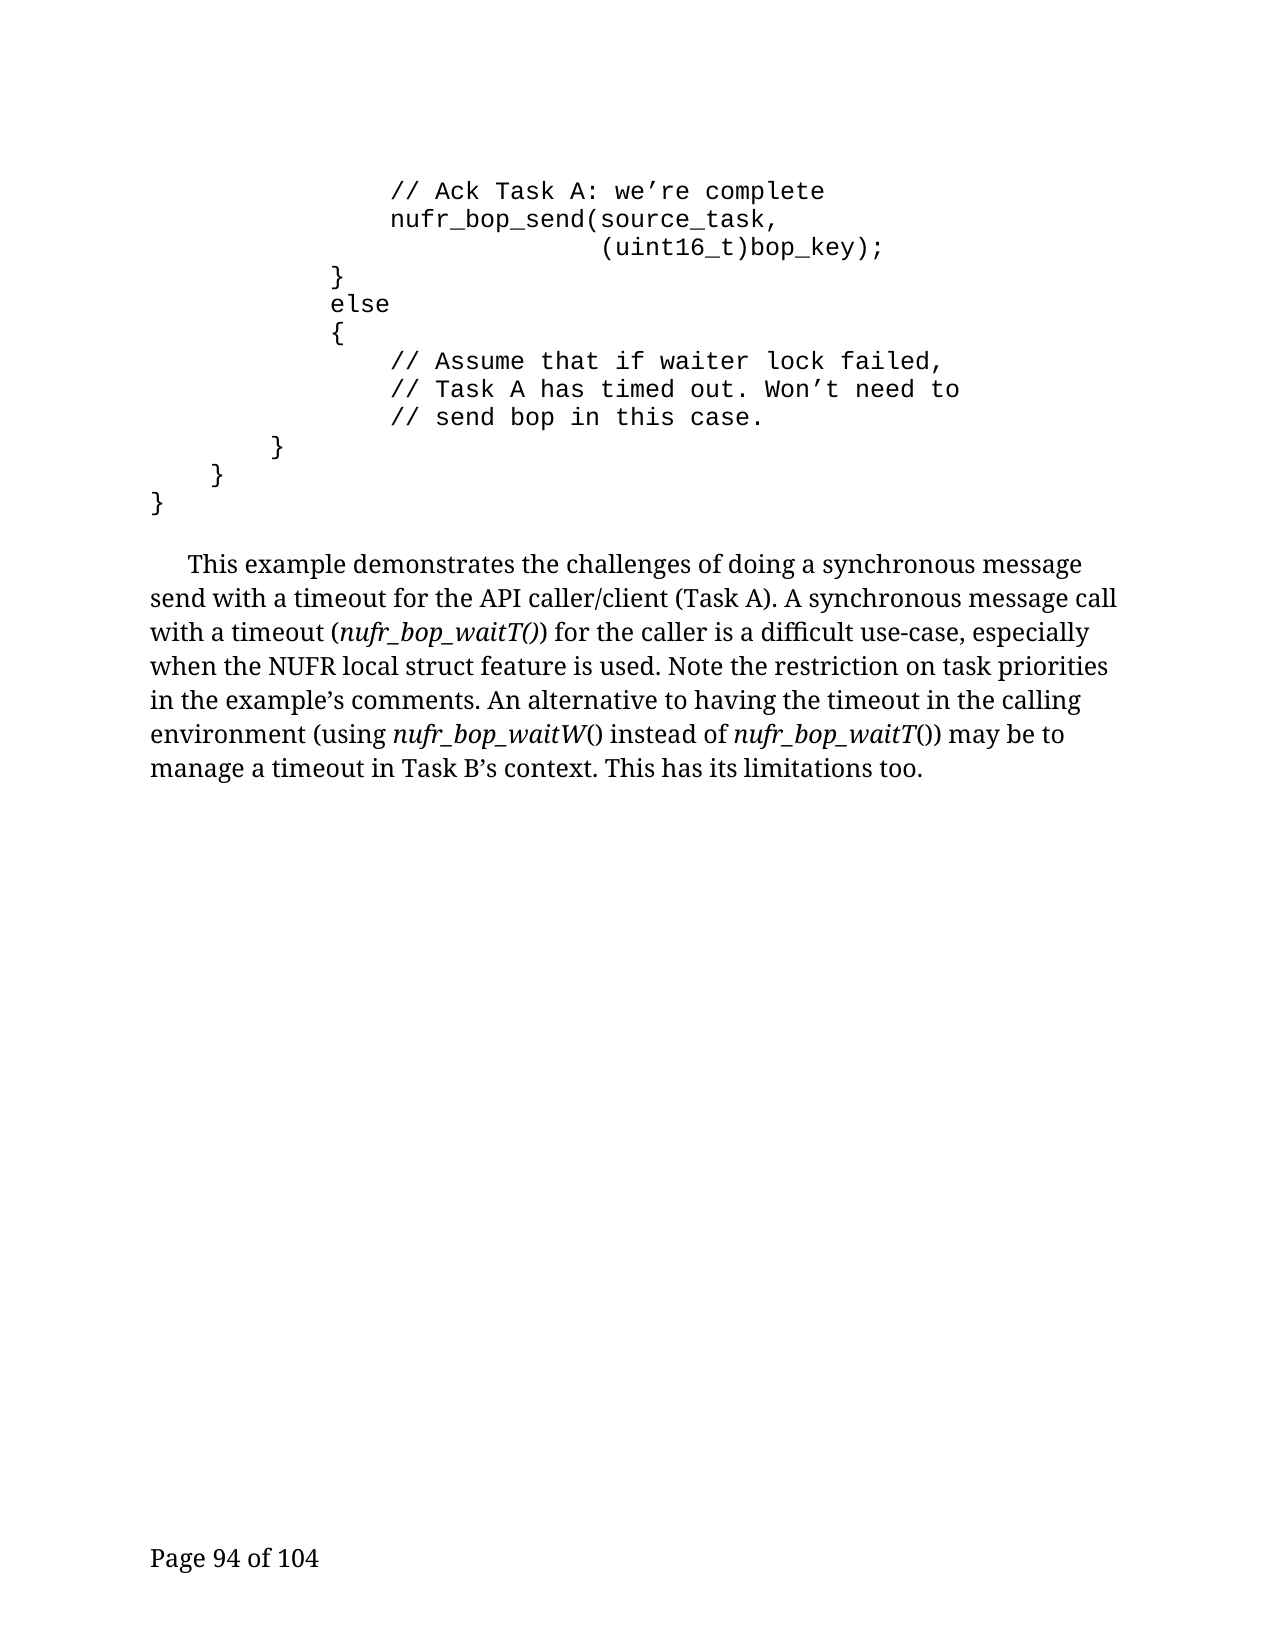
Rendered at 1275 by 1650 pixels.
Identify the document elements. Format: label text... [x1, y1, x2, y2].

text // send bop in this case. [150, 405, 1125, 433]
text } [150, 490, 1125, 518]
text else [150, 292, 1125, 320]
text } [150, 263, 1125, 292]
text nufr_bop_send(source_task, [150, 207, 1125, 235]
text { [150, 320, 1125, 348]
text } [150, 462, 1125, 490]
text This example demonstrates the challenges of doing a synchronous message send with a timeout for the API caller/client (Task A). A synchronous message call with a timeout (nufr_bop_waitT()) for the caller is a difficult use-case, especially when the NUFR local struct feature is used. Note the restriction on task priorities in the example’s comments. An alternative to having the timeout in the calling environment (using nufr_bop_waitW() instead of nufr_bop_waitT()) may be to manage a timeout in Task B’s context. This has its limitations too. [150, 547, 1125, 785]
text // Ack Task A: we’re complete [150, 178, 1125, 207]
text } [150, 433, 1125, 462]
text // Assume that if waiter lock failed, [150, 348, 1125, 377]
text (uint16_t)bop_key); [150, 235, 1125, 263]
text // Task A has timed out. Won’t need to [150, 377, 1125, 405]
